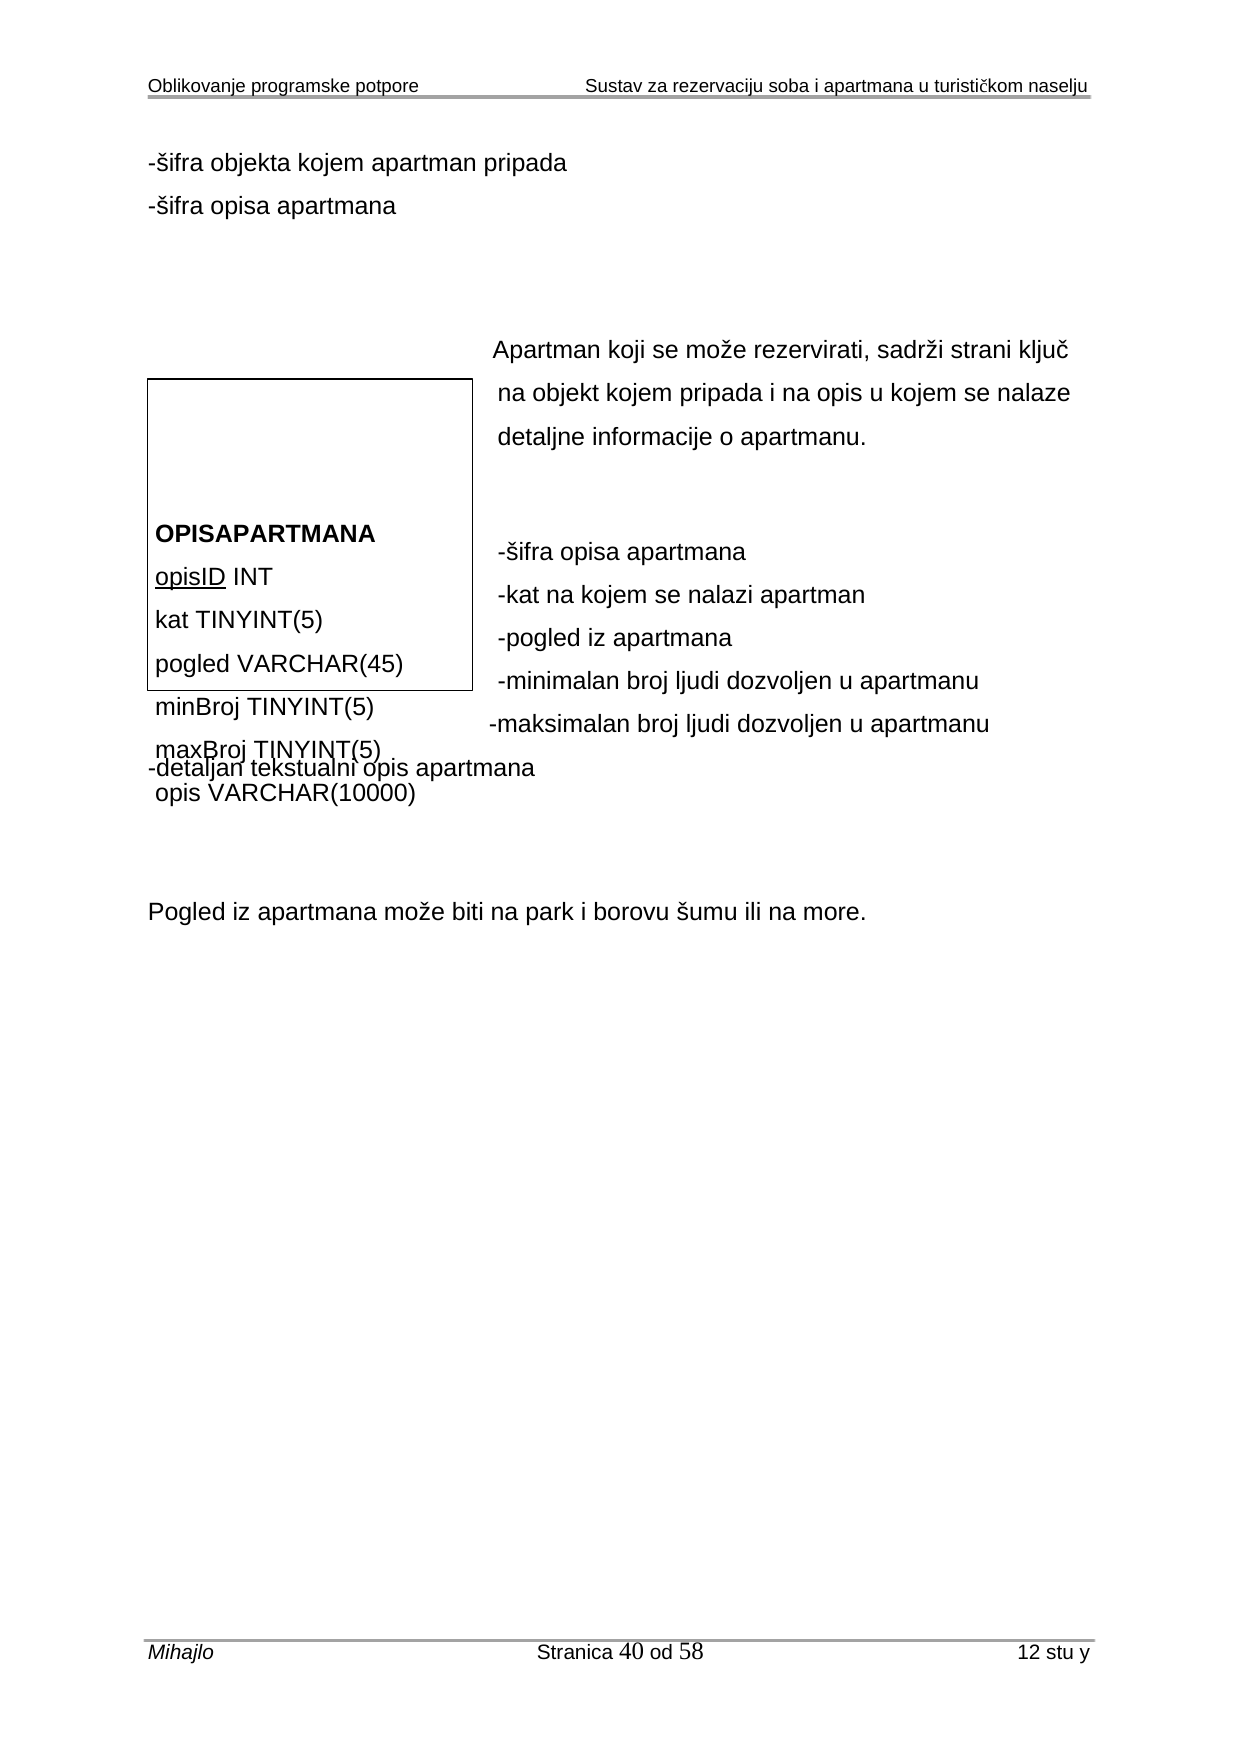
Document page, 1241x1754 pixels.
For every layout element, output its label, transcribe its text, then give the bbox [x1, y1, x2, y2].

text Apartman koji se može rezervirati, sadrži strani ključ na objekt kojem pripada i na opis u kojem se nalaze detaljne informacije o apartmanu. [148, 335, 1093, 450]
text -šifra apartmana -naziv apartmana -šifra objekta kojem apartman pripada -šifra opisa apartmana [148, 148, 1093, 219]
picture [147, 95, 1092, 99]
text -šifra opisa apartmana -kat na kojem se nalazi apartman -pogled iz apartmana -minimalan broj ljudi dozvoljen u apartmanu -maksimalan broj ljudi dozvoljen u apartmanu -detaljan tekstualni opis apartmana [148, 537, 1093, 781]
text Pogled iz apartmana može biti na park i borovu šumu ili na more. [148, 897, 1093, 926]
